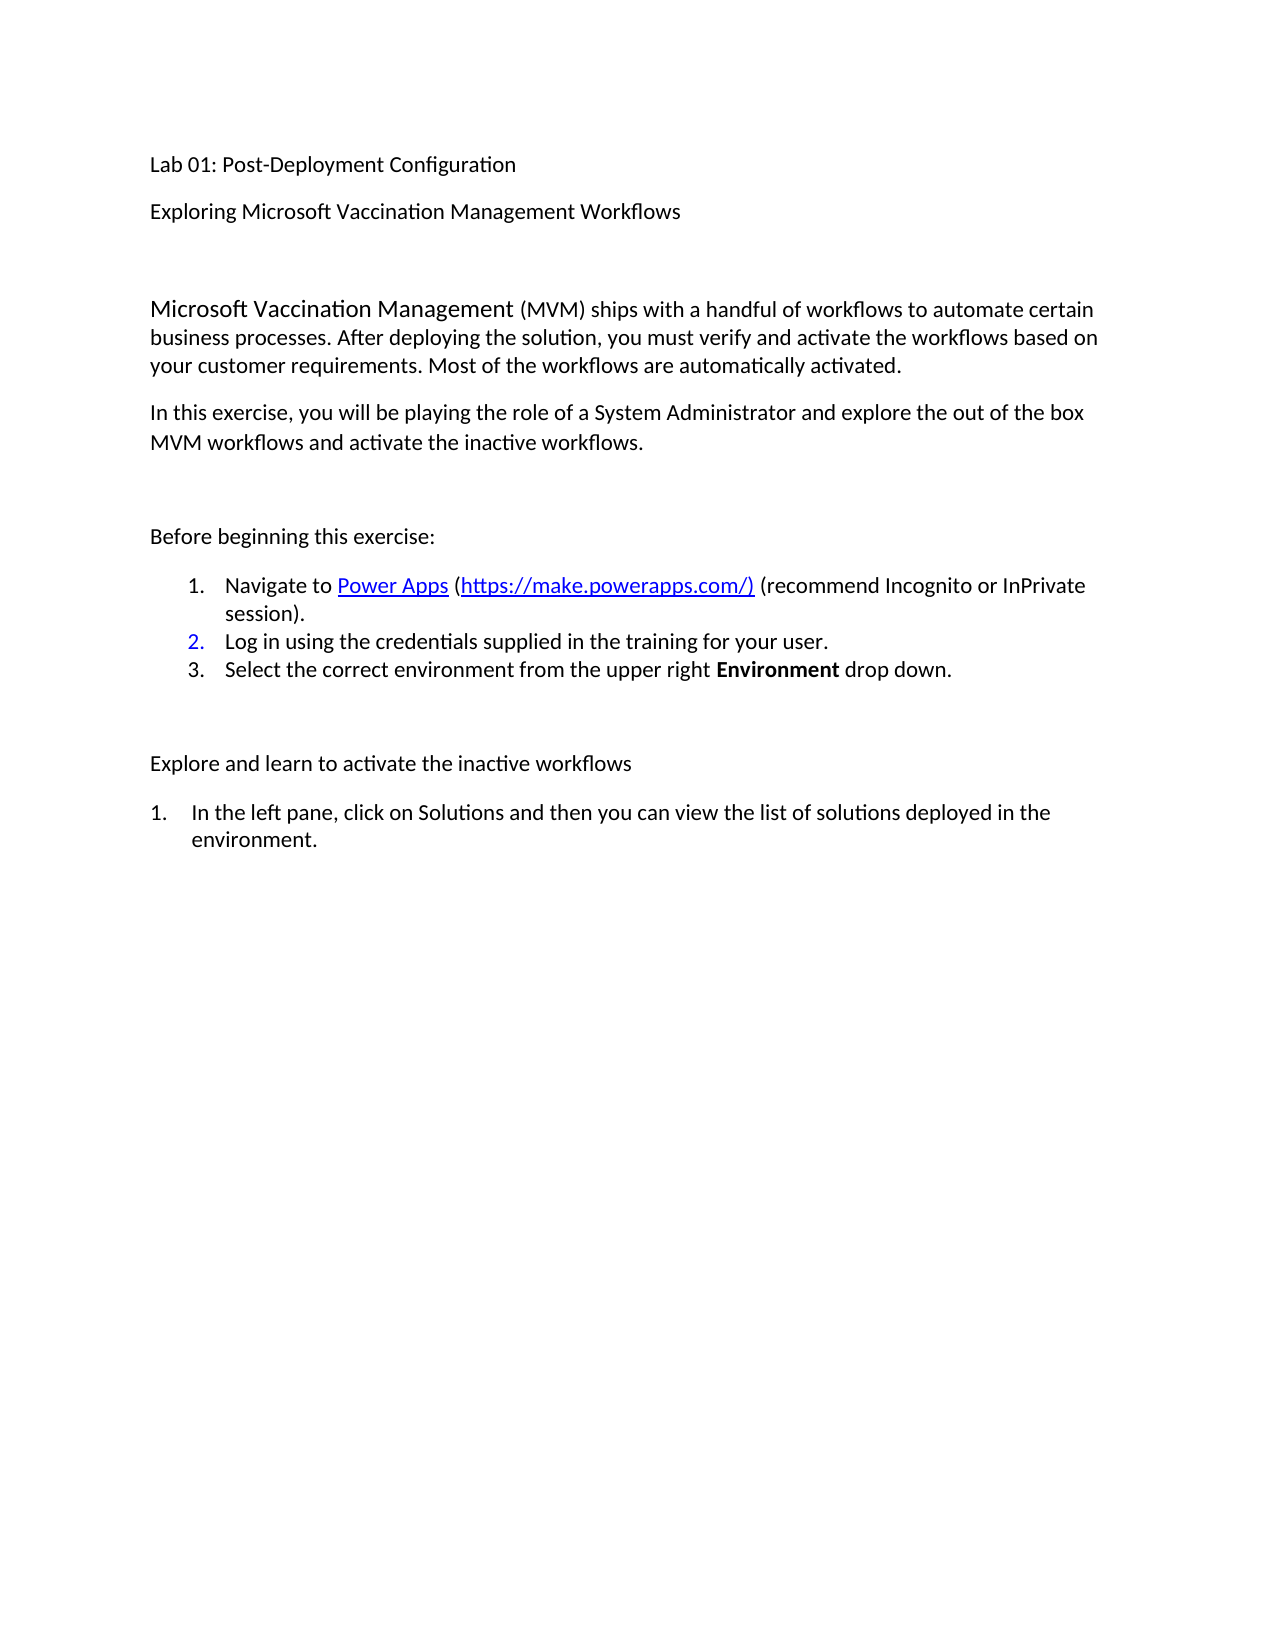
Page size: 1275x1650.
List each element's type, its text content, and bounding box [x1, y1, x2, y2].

text Before beginning this exercise: [150, 522, 1125, 550]
text In the left pane, click on Solutions and then you can view the list of solutions deployed in the environment. [150, 798, 1125, 854]
list Navigate to Power Apps (https://make.powerapps.com/) (recommend Incognito or InPrivate session). [187, 571, 1125, 627]
list Log in using the credentials supplied in the training for your user. [187, 627, 1125, 655]
text Exploring Microsoft Vaccination Management Workflows [150, 197, 1125, 225]
text In this exercise, you will be playing the role of a System Administrator and explore the out of the box MVM workflows and activate the inactive workflows. [150, 398, 1125, 456]
text Lab 01: Post-Deployment Configuration [150, 150, 1125, 178]
text Microsoft Vaccination Management (MVM) ships with a handful of workflows to automate certain business processes. After deploying the solution, you must verify and activate the workflows based on your customer requirements. Most of the workflows are automatically activated. [150, 293, 1125, 379]
list Select the correct environment from the upper right Environment drop down. [187, 655, 1125, 683]
text Explore and learn to activate the inactive workflows [150, 749, 1125, 777]
